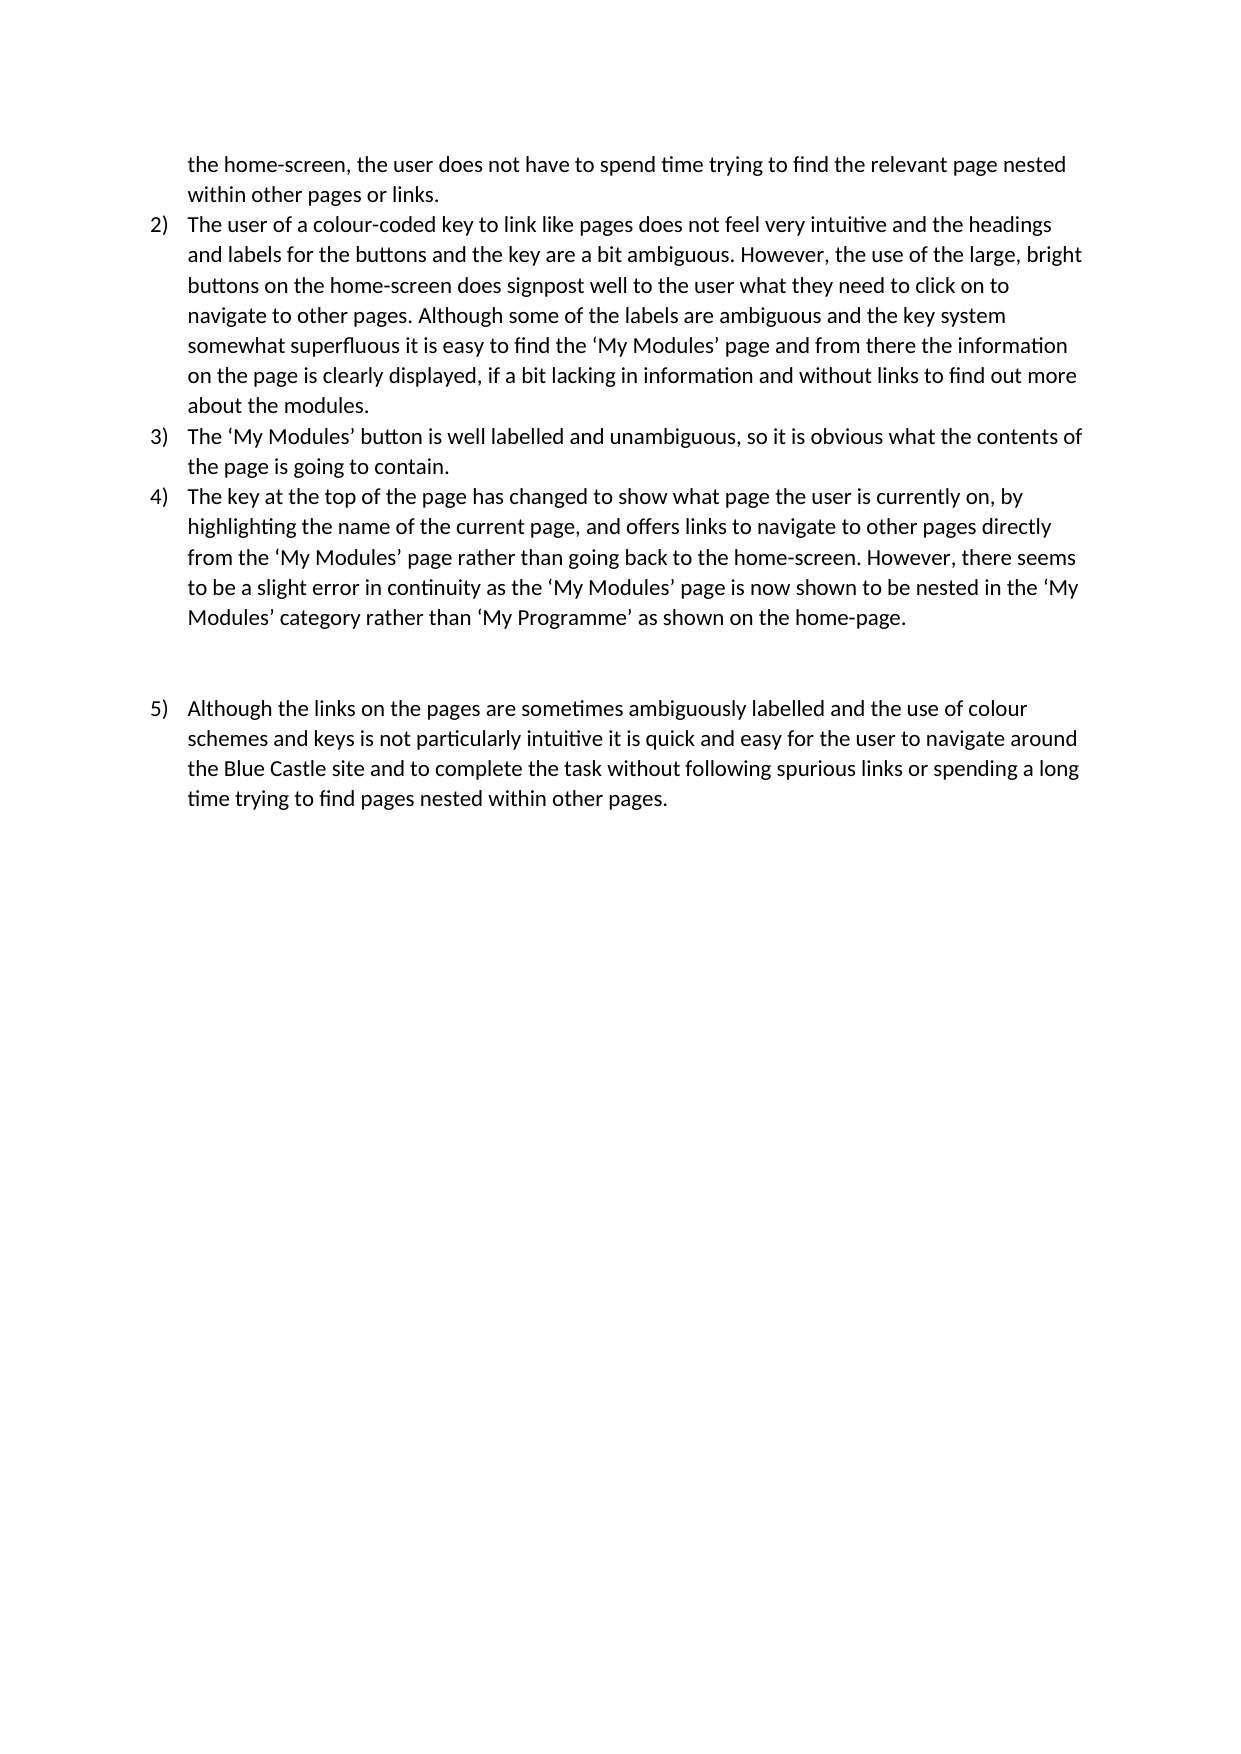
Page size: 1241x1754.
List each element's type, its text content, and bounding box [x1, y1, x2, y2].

list The user of a colour-coded key to link like pages does not feel very intuitive and the headings and labels for the buttons and the key are a bit ambiguous. However, the use of the large, bright buttons on the home-screen does signpost well to the user what they need to click on to navigate to other pages. Although some of the labels are ambiguous and the key system somewhat superfluous it is easy to find the ‘My Modules’ page and from there the information on the page is clearly displayed, if a bit lacking in information and without links to find out more about the modules. [150, 210, 1090, 420]
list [150, 150, 1090, 208]
list Although the links on the pages are sometimes ambiguously labelled and the use of colour schemes and keys is not particularly intuitive it is quick and easy for the user to navigate around the Blue Castle site and to complete the task without following spurious links or spending a long time trying to find pages nested within other pages. [150, 694, 1090, 812]
list The key at the top of the page has changed to show what page the user is currently on, by highlighting the name of the current page, and offers links to navigate to other pages directly from the ‘My Modules’ page rather than going back to the home-screen. However, there seems to be a slight error in continuity as the ‘My Modules’ page is now shown to be nested in the ‘My Modules’ category rather than ‘My Programme’ as shown on the home-page. [150, 482, 1090, 631]
list The ‘My Modules’ button is well labelled and unambiguous, so it is obvious what the contents of the page is going to contain. [150, 422, 1090, 480]
